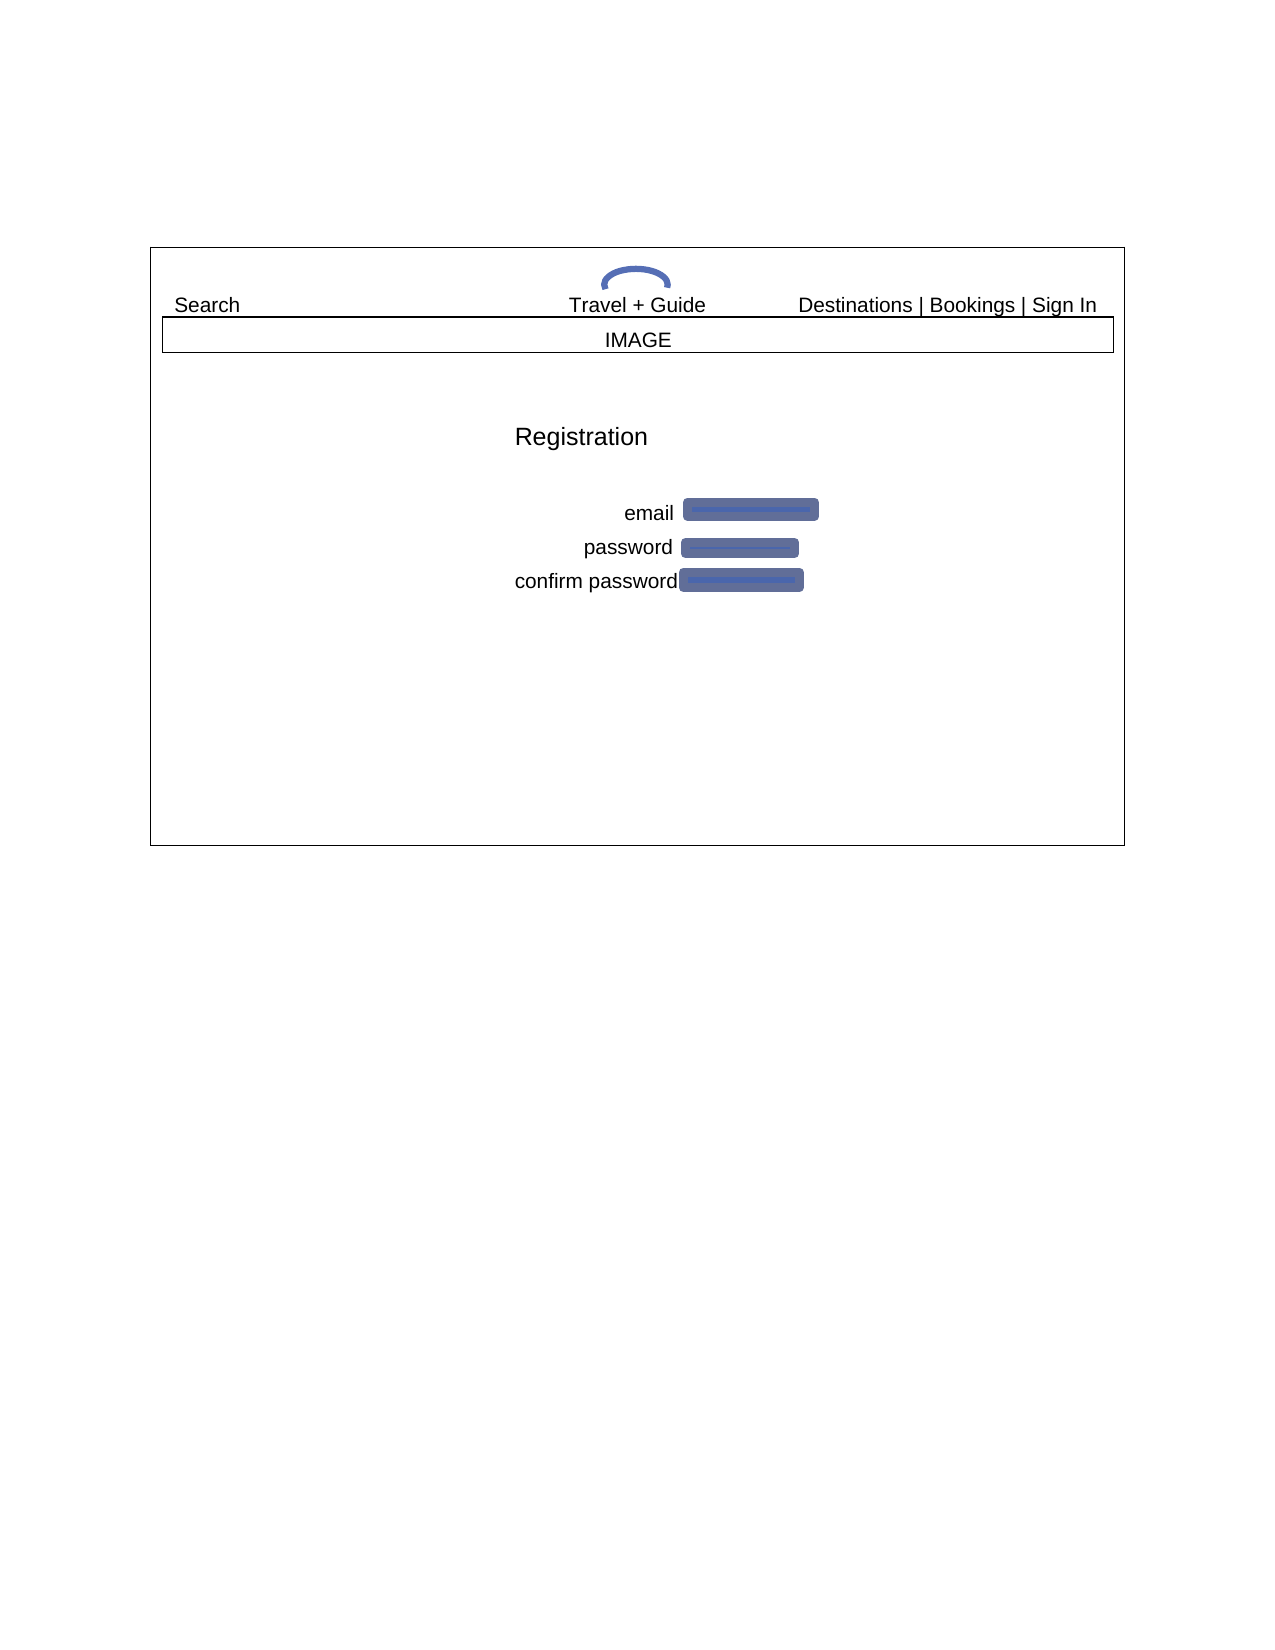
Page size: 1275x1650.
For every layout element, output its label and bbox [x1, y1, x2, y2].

table_header [151, 248, 1124, 845]
